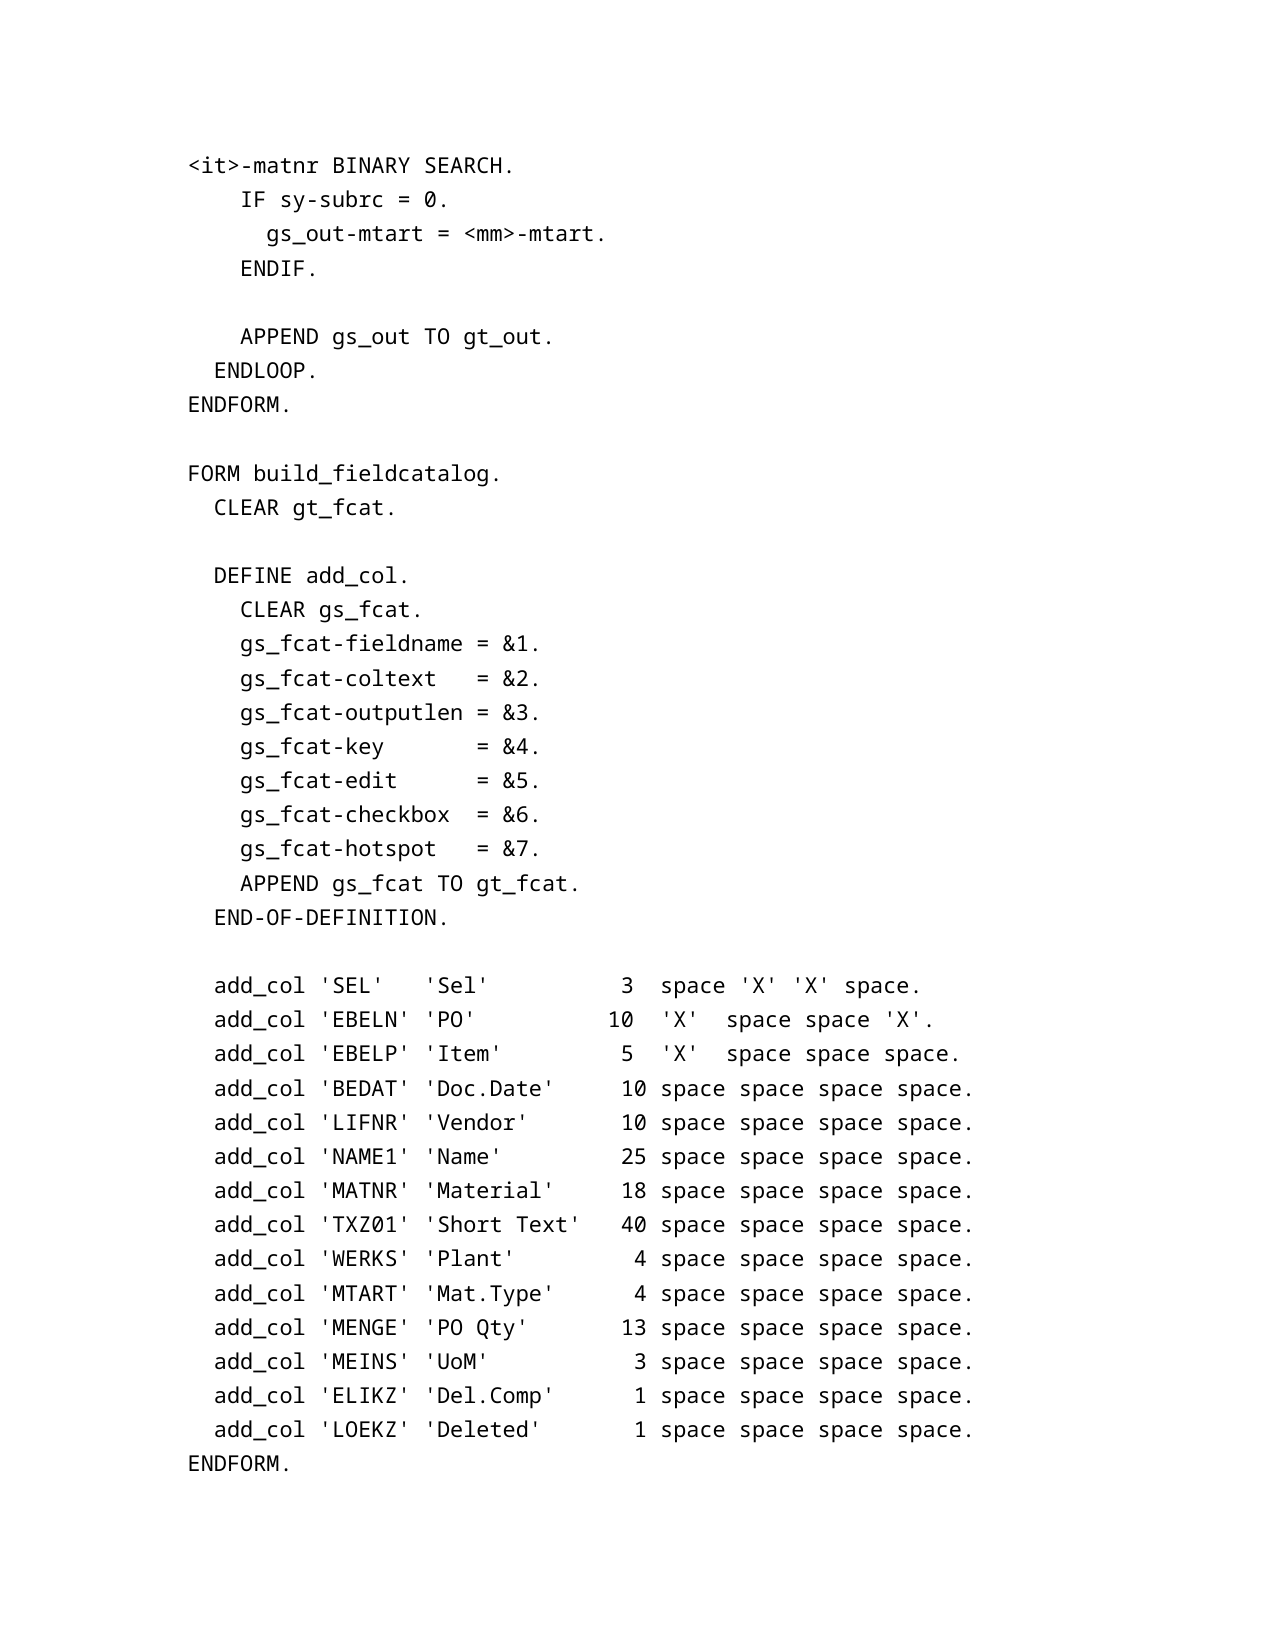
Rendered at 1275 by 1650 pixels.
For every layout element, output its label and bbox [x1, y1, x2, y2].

text [187, 150, 1087, 1478]
